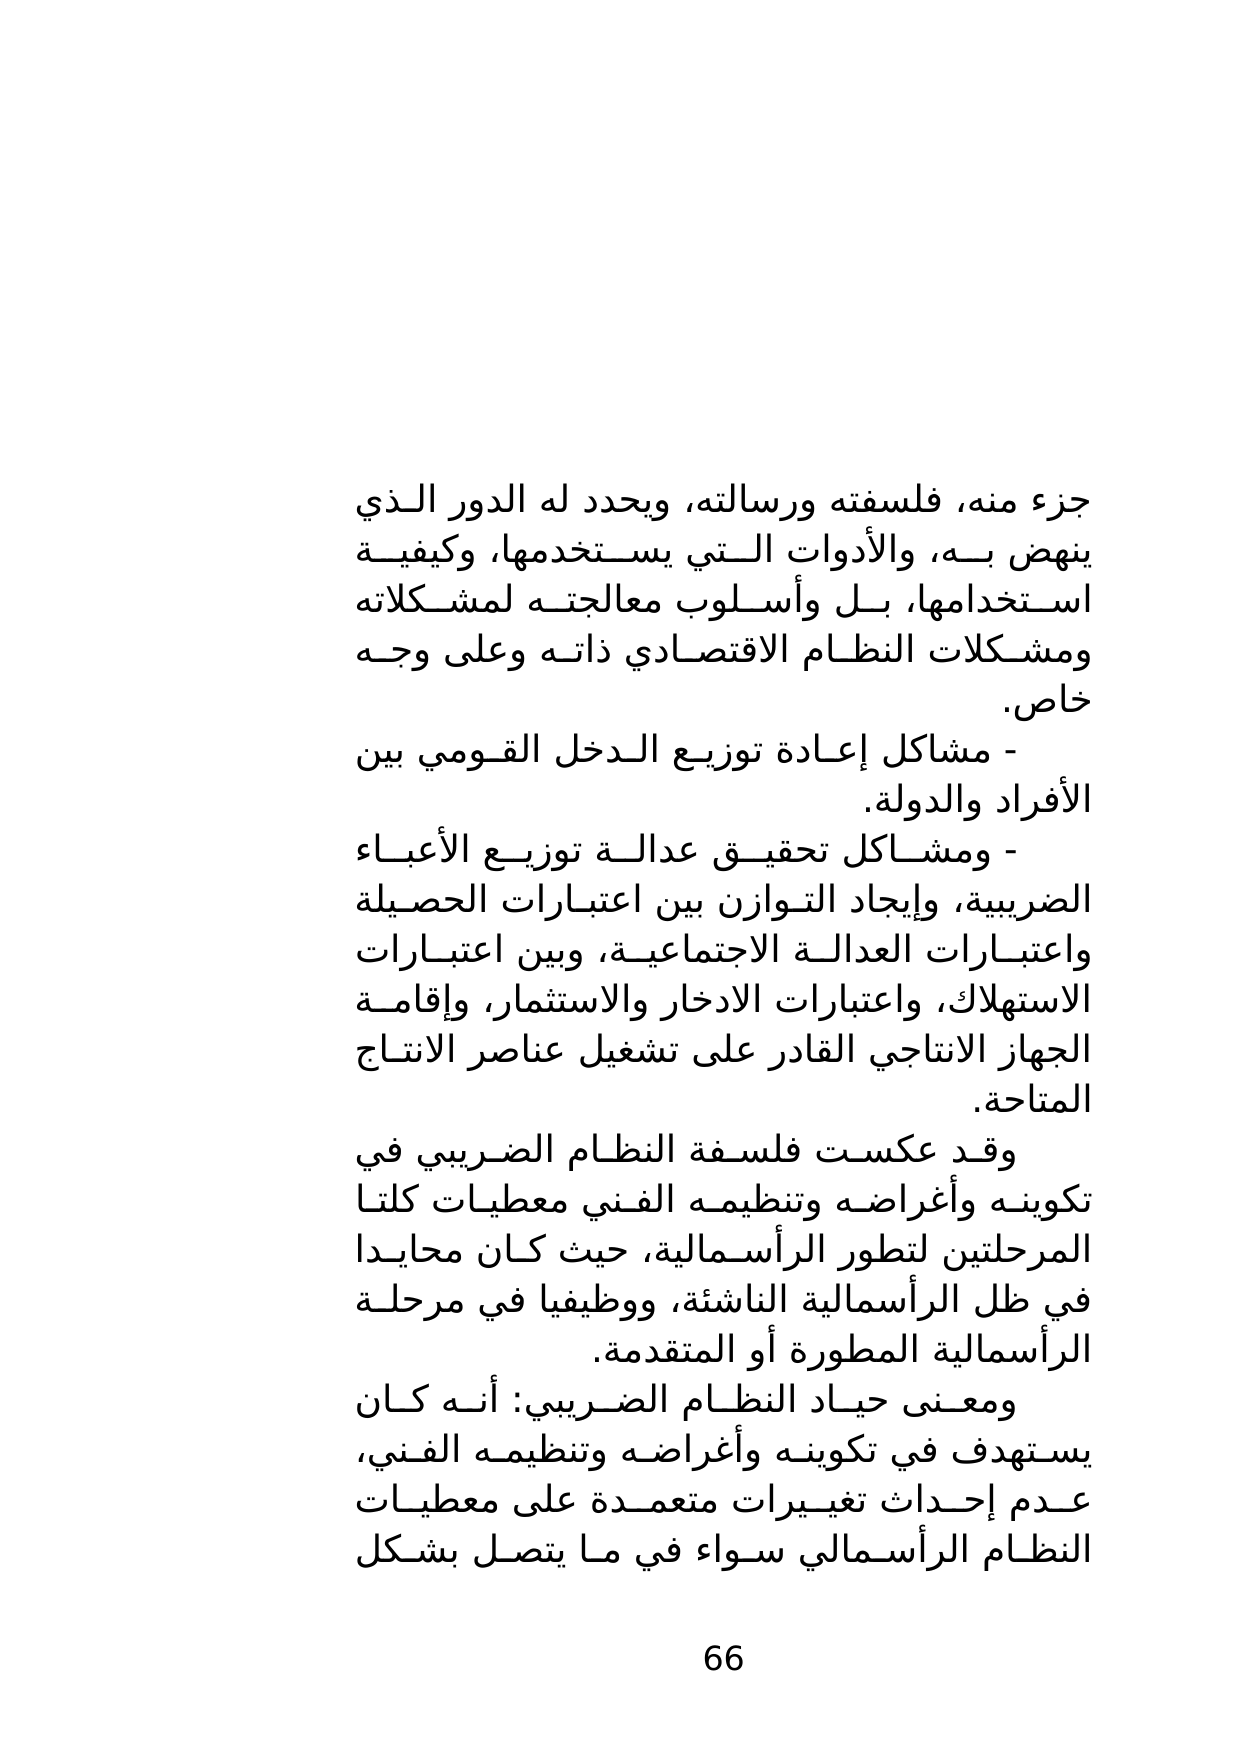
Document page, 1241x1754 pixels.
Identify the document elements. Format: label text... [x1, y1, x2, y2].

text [354, 472, 1092, 722]
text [354, 1372, 1092, 1572]
text - ومشاكل تحقيق عدالة توزيع الأعباء الضريبية، وإيجاد التوازن بين اعتبارات الحصيلة واعتبارات العدالة الاجتماعية، وبين اعتبارات الاستهلاك، واعتبارات الادخار والاستثمار، وإقامة الجهاز الانتاجي القادر على تشغيل عناصر الانتاج المتاحة. [354, 822, 1092, 1122]
text - مشاكل إعادة توزيع الدخل القومي بين الأفراد والدولة. [354, 722, 1092, 822]
text وقد عكست فلسفة النظام الضريبي في تكوينه وأغراضه وتنظيمه الفني معطيات كلتا المرحلتين لتطور الرأسمالية، حيث كان محايدا في ظل الرأسمالية الناشئة، ووظيفيا في مرحلة الرأسمالية المطورة أو المتقدمة. [354, 1122, 1092, 1372]
